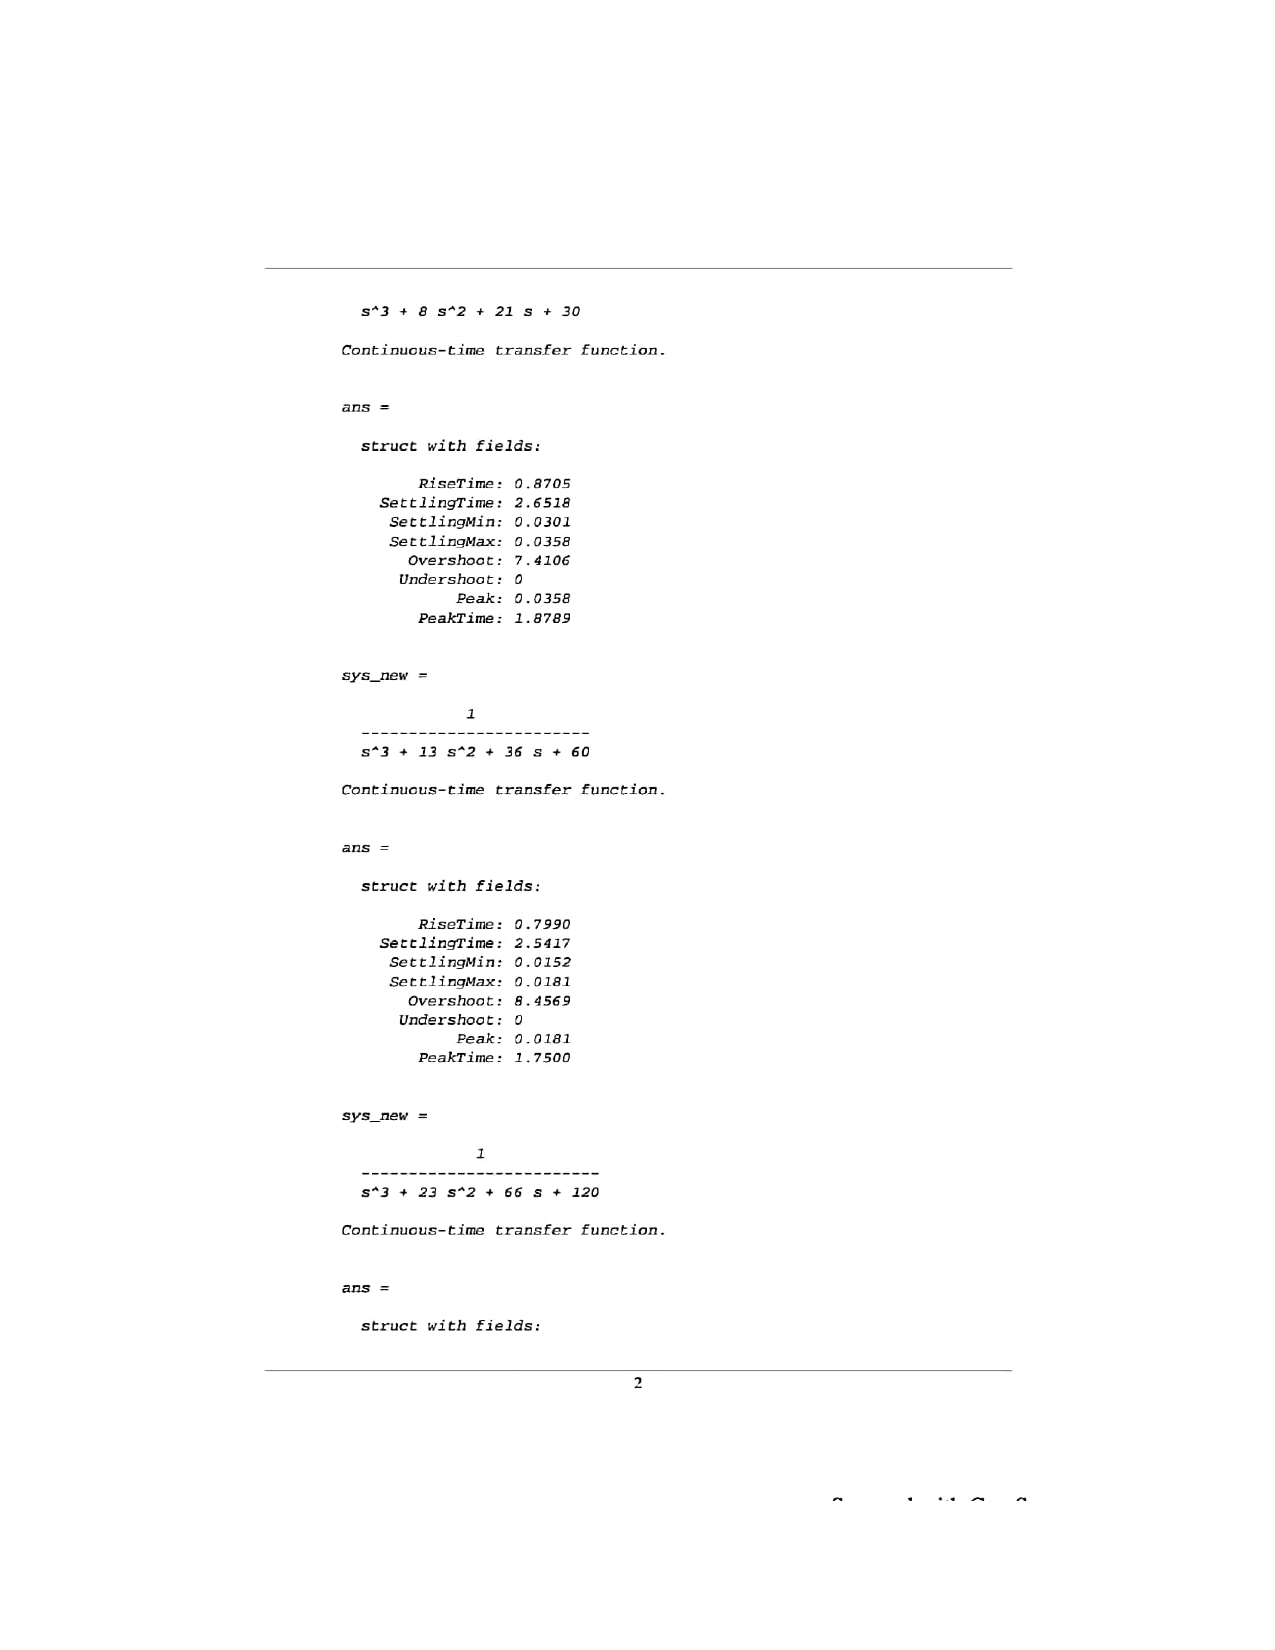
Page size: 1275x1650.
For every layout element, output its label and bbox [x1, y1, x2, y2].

picture [150, 150, 1125, 1501]
